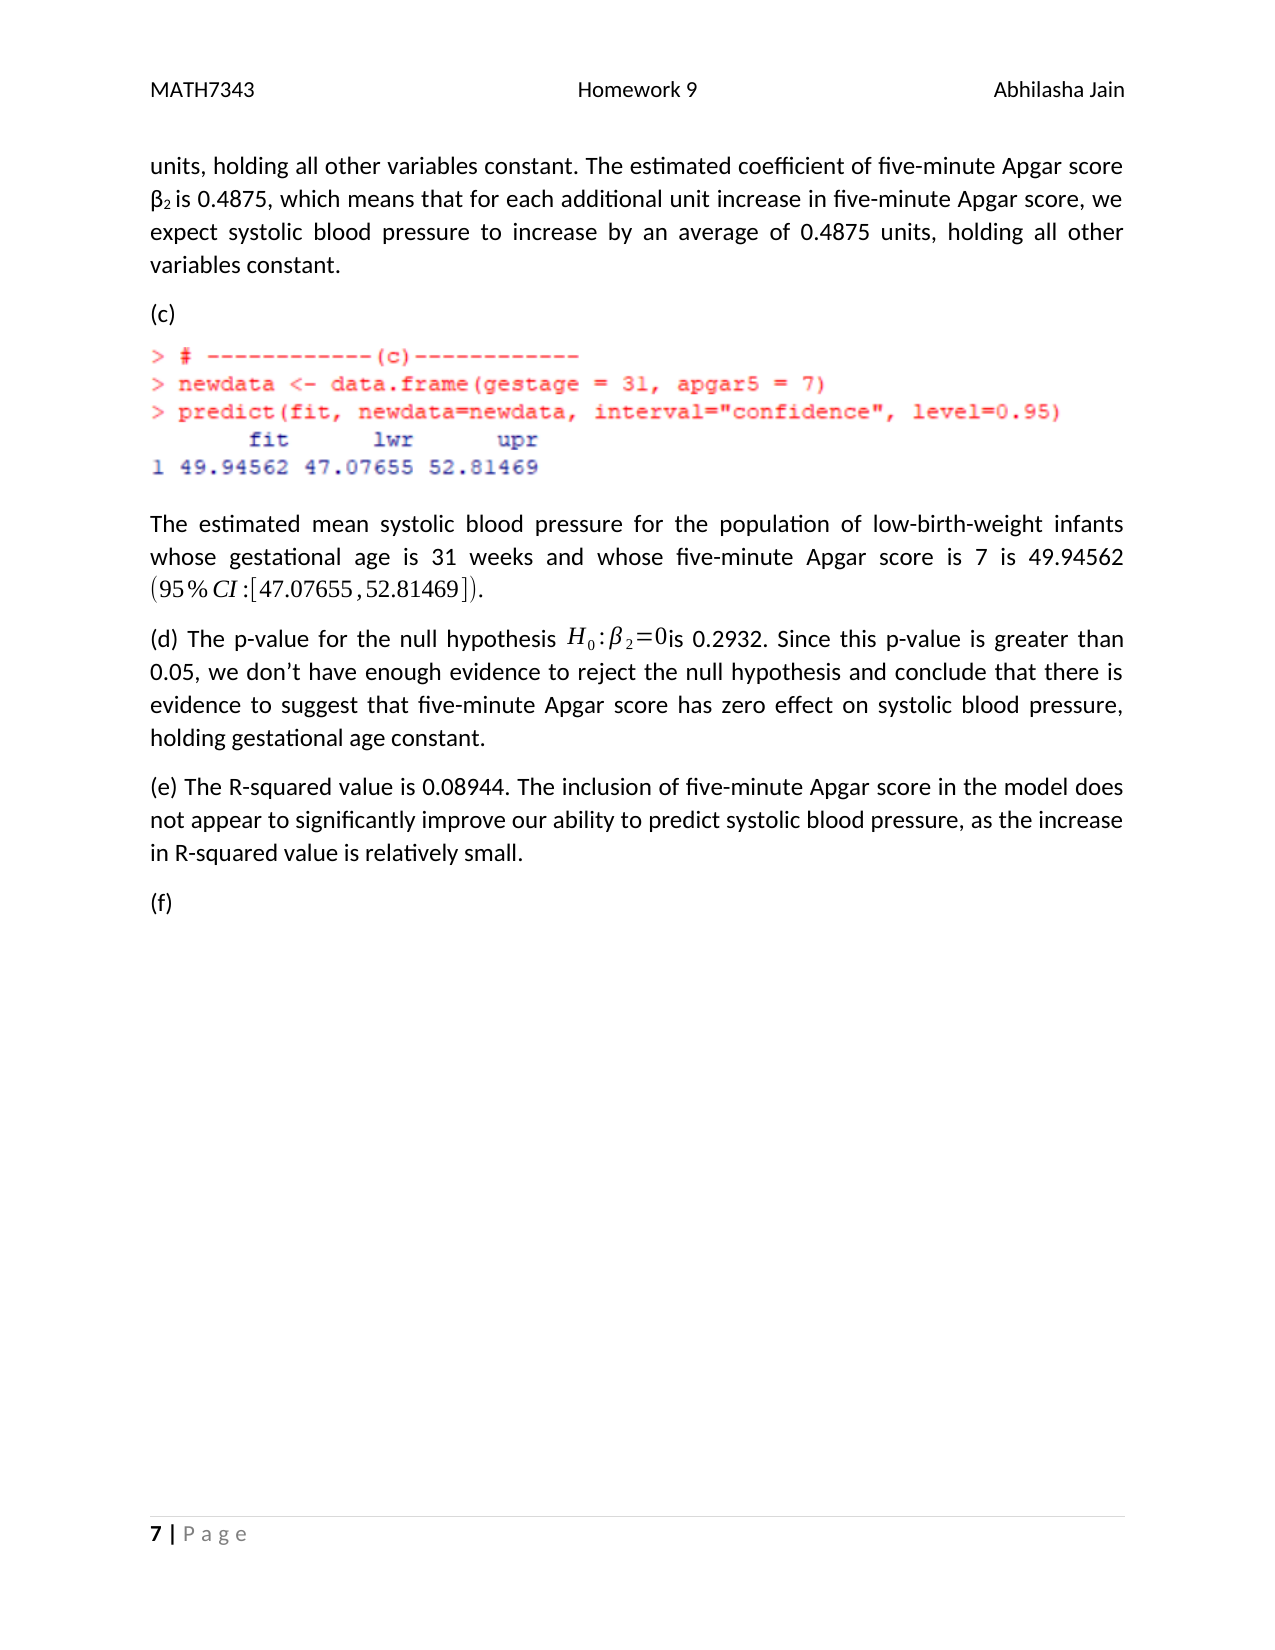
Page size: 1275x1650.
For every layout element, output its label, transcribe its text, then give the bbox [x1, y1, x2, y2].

picture [150, 347, 1091, 489]
text (e) The R-squared value is 0.08944. The inclusion of five-minute Apgar score in the model does not appear to significantly improve our ability to predict systolic blood pressure, as the increase in R-squared value is relatively small. [150, 771, 1125, 868]
text The estimated mean systolic blood pressure for the population of low-birth-weight infants whose gestational age is 31 weeks and whose five-minute Apgar score is 7 is 49.94562 [150, 508, 1125, 603]
text (f) [150, 887, 1125, 917]
text (c) [150, 298, 1125, 329]
text (d) The p-value for the null hypothesis is 0.2932. Since this p-value is greater than 0.05, we don’t have enough evidence to reject the null hypothesis and conclude that there is evidence to suggest that five-minute Apgar score has zero effect on systolic blood pressure, holding gestational age constant. [150, 622, 1125, 752]
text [150, 150, 1125, 279]
